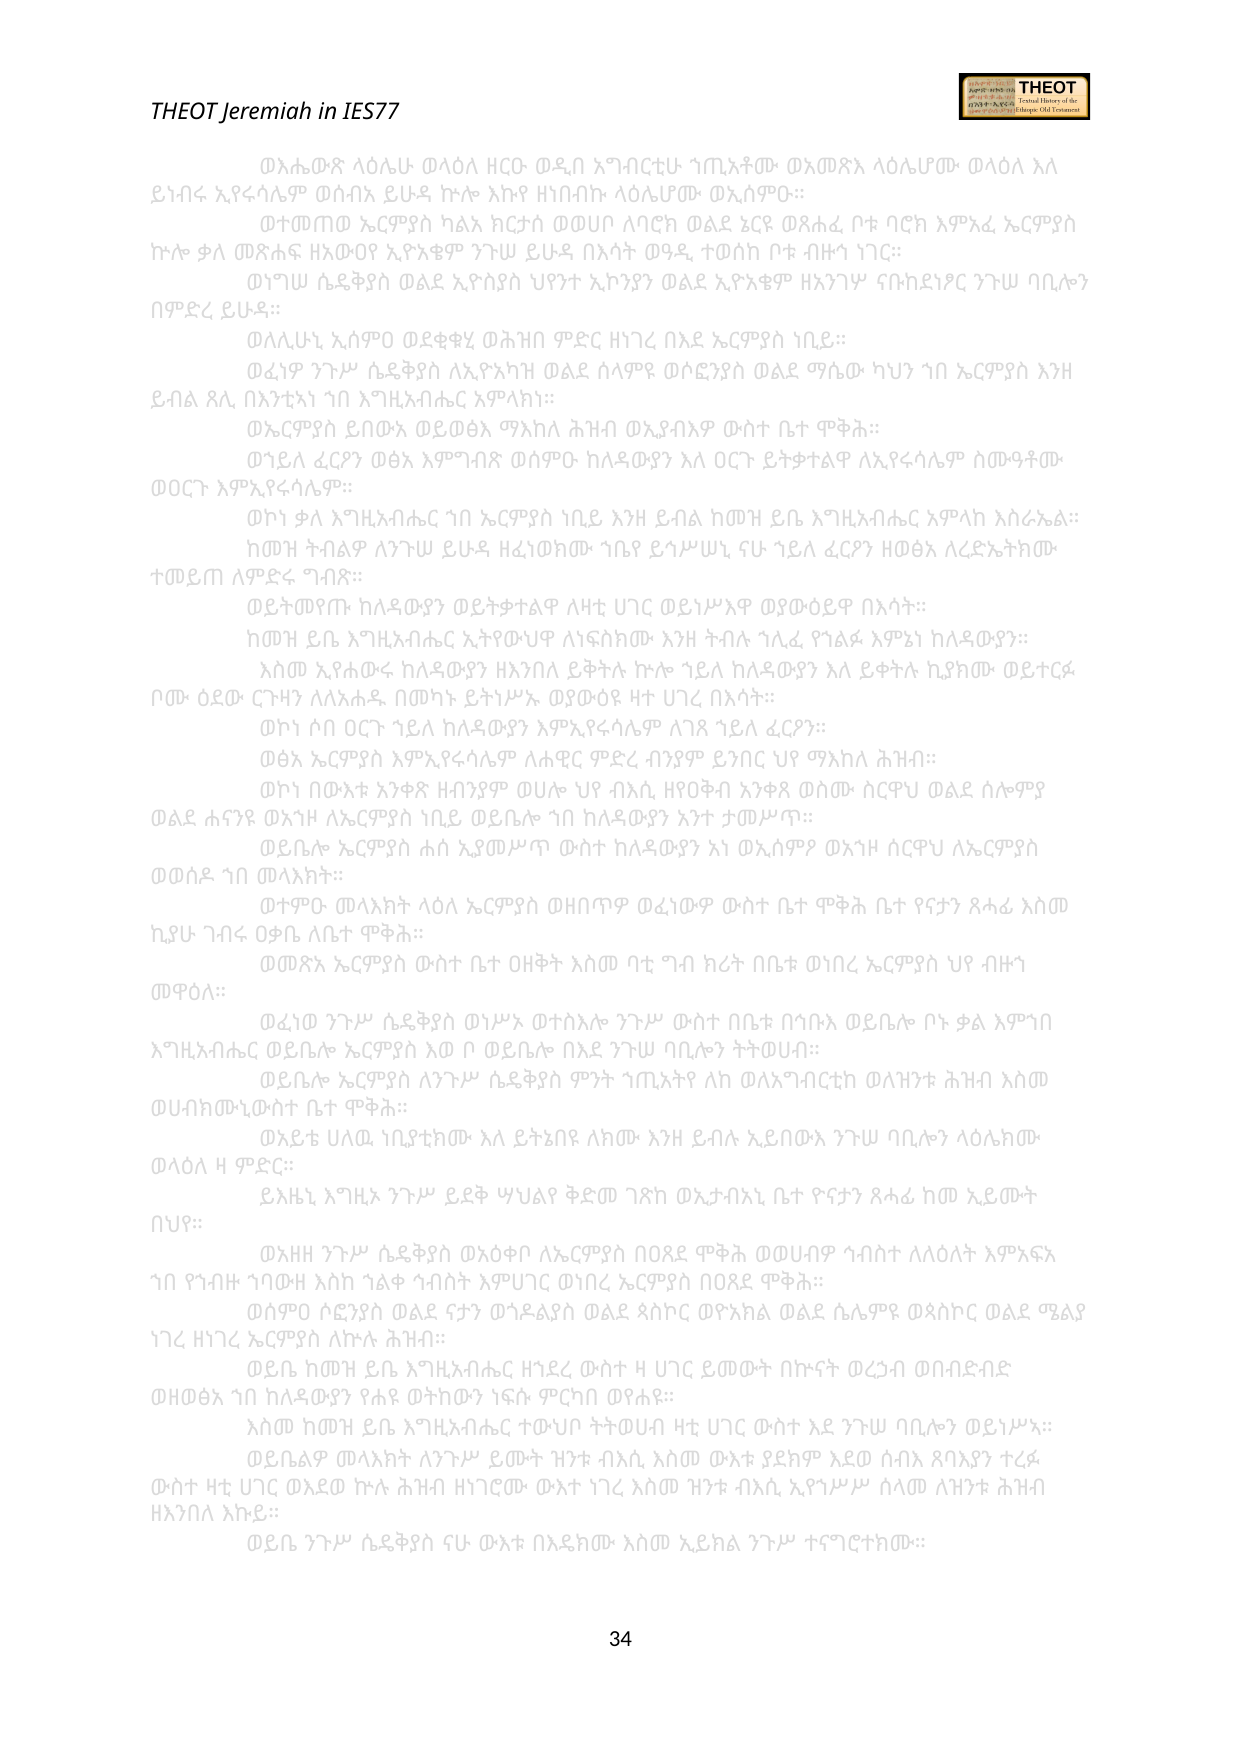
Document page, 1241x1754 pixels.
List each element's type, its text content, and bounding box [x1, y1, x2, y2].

text Jer. 37:13 ወኮነ በውእቱ አንቀጽ ዘብንያም ወሀሎ ህየ ብእሲ ዘየዐቅብ አንቀጸ ወስሙ ስርዋህ ወልደ ሰሎምያ ወልደ ሐናንዩ ወአኀዞ ለኤርምያስ ነቢይ ወይቤሎ ኀበ ከለዳውያን አንተ ታመሥጥ። [150, 774, 1090, 832]
text Jer. 37:6 ወኮነ ቃለ እግዚአብሔር ኀበ ኤርምያስ ነቢይ እንዘ ይብል ከመዝ ይቤ እግዚአብሔር አምላከ እስራኤል። [150, 502, 1090, 533]
text Jer. 37:16 ወመጽአ ኤርምያስ ውስተ ቤተ ዐዘቅት እስመ ባቲ ግብ ክሪት በቤቱ ወነበረ ኤርምያስ ህየ ብዙኀ መዋዕለ። [150, 948, 1090, 1006]
text Jer. 37:7 ከመዝ ትብልዎ ለንጉሠ ይሁዳ ዘፈነወክሙ ኀቤየ ይኅሥሠኒ ናሁ ኀይለ ፈርዖን ዘወፅአ ለረድኤትክሙ ተመይጠ ለምድሩ ግብጽ። [150, 533, 1090, 591]
text Jer. 37:20 ይእዜኒ እግዚኦ ንጉሥ ይደቅ ሣህልየ ቅድመ ገጽከ ወኢታብአኒ ቤተ ዮናታን ጸሓፊ ከመ ኢይሙት በህየ። [150, 1179, 1090, 1237]
text Jer. 38:4 ወይቤልዎ መላእክት ለንጉሥ ይሙት ዝንቱ ብእሲ እስመ ውእቱ ያደክም እደወ ሰብእ ጸባእያን ተረፉ ውስተ ዛቲ ሀገር ወእደወ ኵሉ ሕዝብ ዘነገሮሙ ውእተ ነገረ እስመ ዝንቱ ብእሲ ኢየኀሥሥ ሰላመ ለዝንቱ ሕዝብ ዘእንበለ እኩይ። [150, 1442, 1090, 1527]
text Jer. 37:1 ወነግሠ ሴዴቅያስ ወልደ ኢዮስያስ ህየንተ ኢኮንያን ወልደ ኢዮአቄም ዘአንገሦ ናቡከደነፆር ንጉሠ ባቢሎን በምድረ ይሁዳ። [150, 266, 1090, 324]
text Jer. 36:31 ወእሔውጽ ላዕሌሁ ወላዕለ ዘርዑ ወዲበ አግብርቲሁ ኀጢአቶሙ ወአመጽእ ላዕሌሆሙ ወላዕለ እለ ይነብሩ ኢየሩሳሌም ወሰብአ ይሁዳ ኵሎ እኩየ ዘነበብኩ ላዕሌሆሙ ወኢሰምዑ። [150, 150, 1090, 208]
text Jer. 36:32 ወተመጠወ ኤርምያስ ካልአ ክርታሰ ወወሀቦ ለባሮክ ወልደ ኔርዩ ወጸሐፈ ቦቱ ባሮክ እምአፈ ኤርምያስ ኵሎ ቃለ መጽሐፍ ዘአውዐየ ኢዮአቄም ንጉሠ ይሁዳ በእሳት ወዓዲ ተወሰከ ቦቱ ብዙኅ ነገር። [150, 208, 1090, 266]
text Jer. 37:4 ወኤርምያስ ይበውአ ወይወፅእ ማእከለ ሕዝብ ወኢያብእዎ ውስተ ቤተ ሞቅሕ። [150, 413, 1090, 444]
text Jer. 38:2 ወይቤ ከመዝ ይቤ እግዚአብሔር ዘኀደረ ውስተ ዛ ሀገር ይመውት በኵናት ወረኃብ ወበብድብድ ወዘወፅአ ኀበ ከለዳውያን የሐዩ ወትከውን ነፍሱ ምርካበ ወየሐዩ። [150, 1353, 1090, 1411]
text Jer. 37:18 ወይቤሎ ኤርምያስ ለንጉሥ ሴዴቅያስ ምንት ኀጢአትየ ለከ ወለአግብርቲከ ወለዝንቱ ሕዝብ እስመ ወሀብክሙኒውስተ ቤተ ሞቅሕ። [150, 1064, 1090, 1122]
text Jer. 37:10 እስመ ኢየሐውሩ ከለዳውያን ዘእንበለ ይቅትሉ ኵሎ ኀይለ ከለዳውያን እለ ይቀትሉ ኪያክሙ ወይተርፉ ቦሙ ዕደው ርጉዛን ለለአሐዱ በመካኑ ይትነሥኡ ወያውዕዩ ዛተ ሀገረ በእሳት። [150, 654, 1090, 712]
text Jer. 37:11 ወኮነ ሶበ ዐርጉ ኀይለ ከለዳውያን እምኢየሩሳሌም ለገጸ ኀይለ ፈርዖን። [150, 712, 1090, 743]
text Jer. 37:21 ወአዘዘ ንጉሥ ሴዴቅያስ ወአዕቀቦ ለኤርምያስ በዐጸደ ሞቅሕ ወወሀብዎ ኅብስተ ለለዕለት እምአፍአ ኀበ የኀብዙ ኀባውዘ እስከ ኀልቀ ኅብስት እምሀገር ወነበረ ኤርምያስ በዐጸደ ሞቅሕ። [150, 1237, 1090, 1295]
text Jer. 37:9 ከመዝ ይቤ እግዚአብሔር ኢትየውህዋ ለነፍስክሙ እንዘ ትብሉ ኀሊፈ የኀልፉ እምኔነ ከለዳውያን። [150, 622, 1090, 654]
picture [958, 73, 1091, 120]
text Jer. 37:3 ወፈነዎ ንጉሥ ሴዴቅያስ ለኢዮአካዝ ወልደ ሰላምዩ ወሶፎንያስ ወልደ ማሴው ካህን ኀበ ኤርምያስ እንዘ ይብል ጸሊ በእንቲኣነ ኀበ እግዚአብሔር አምላክነ። [150, 355, 1090, 413]
text Jer. 37:19 ወአይቴ ሀለዉ ነቢያቲክሙ እለ ይትኔበዩ ለክሙ እንዘ ይብሉ ኢይበውእ ንጉሠ ባቢሎን ላዕሌክሙ ወላዕለ ዛ ምድር። [150, 1122, 1090, 1179]
text Jer. 37:2 ወለሊሁኒ ኢሰምዐ ወደቂቁሂ ወሕዝበ ምድር ዘነገረ በእደ ኤርምያስ ነቢይ። [150, 324, 1090, 355]
text Jer. 37:15 ወተምዑ መላእክት ላዕለ ኤርምያስ ወዘበጥዎ ወፈነውዎ ውስተ ቤተ ሞቅሕ ቤተ የናታን ጸሓፊ እስመ ኪያሁ ገብሩ ዐቃቤ ለቤተ ሞቅሕ። [150, 890, 1090, 948]
text Jer. 37:17 ወፈነወ ንጉሥ ሴዴቅያስ ወነሥኦ ወተስእሎ ንጉሥ ውስተ በቤቱ በኅቡእ ወይቤሎ ቦኑ ቃል እምኀበ እግዚአብሔር ወይቤሎ ኤርምያስ እወ ቦ ወይቤሎ በእደ ንጉሠ ባቢሎን ትትወሀብ። [150, 1006, 1090, 1064]
text Jer. 37:12 ወፅአ ኤርምያስ እምኢየሩሳሌም ለሐዊር ምድረ ብንያም ይንበር ህየ ማእከለ ሕዝብ። [150, 743, 1090, 774]
text Jer. 37:14 ወይቤሎ ኤርምያስ ሐሰ ኢያመሥጥ ውስተ ከለዳውያን አነ ወኢሰምዖ ወአኀዞ ሰርዋህ ለኤርምያስ ወወሰዶ ኀበ መላእክት። [150, 832, 1090, 890]
text Jer. 38:5 ወይቤ ንጉሥ ሴዴቅያስ ናሁ ውእቱ በእዴክሙ እስመ ኢይክል ንጉሥ ተናግሮተክሙ። [150, 1527, 1090, 1558]
text Jer. 38:3 እስመ ከመዝ ይቤ እግዚአብሔር ተውህቦ ትትወሀብ ዛቲ ሀገር ውስተ እደ ንጉሠ ባቢሎን ወይነሥኣ። [150, 1411, 1090, 1442]
text Jer. 37:8 ወይትመየጡ ከለዳውያን ወይትቃተልዋ ለዛቲ ሀገር ወይነሥእዋ ወያውዕይዋ በእሳት። [150, 591, 1090, 622]
text Jer. 37:5 ወኀይለ ፈርዖን ወፅአ እምግብጽ ወሰምዑ ከለዳውያን እለ ዐርጉ ይትቃተልዋ ለኢየሩሳሌም ስሙዓቶሙ ወዐርጉ እምኢየሩሳሌም። [150, 444, 1090, 502]
text Jer. 38:1 ወሰምዐ ሶፎንያስ ወልደ ናታን ወጎዶልያስ ወልደ ጳስኮር ወዮአክል ወልደ ሴሌምዩ ወጳስኮር ወልደ ሜልያ ነገረ ዘነገረ ኤርምያስ ለኵሉ ሕዝብ። [150, 1295, 1090, 1353]
